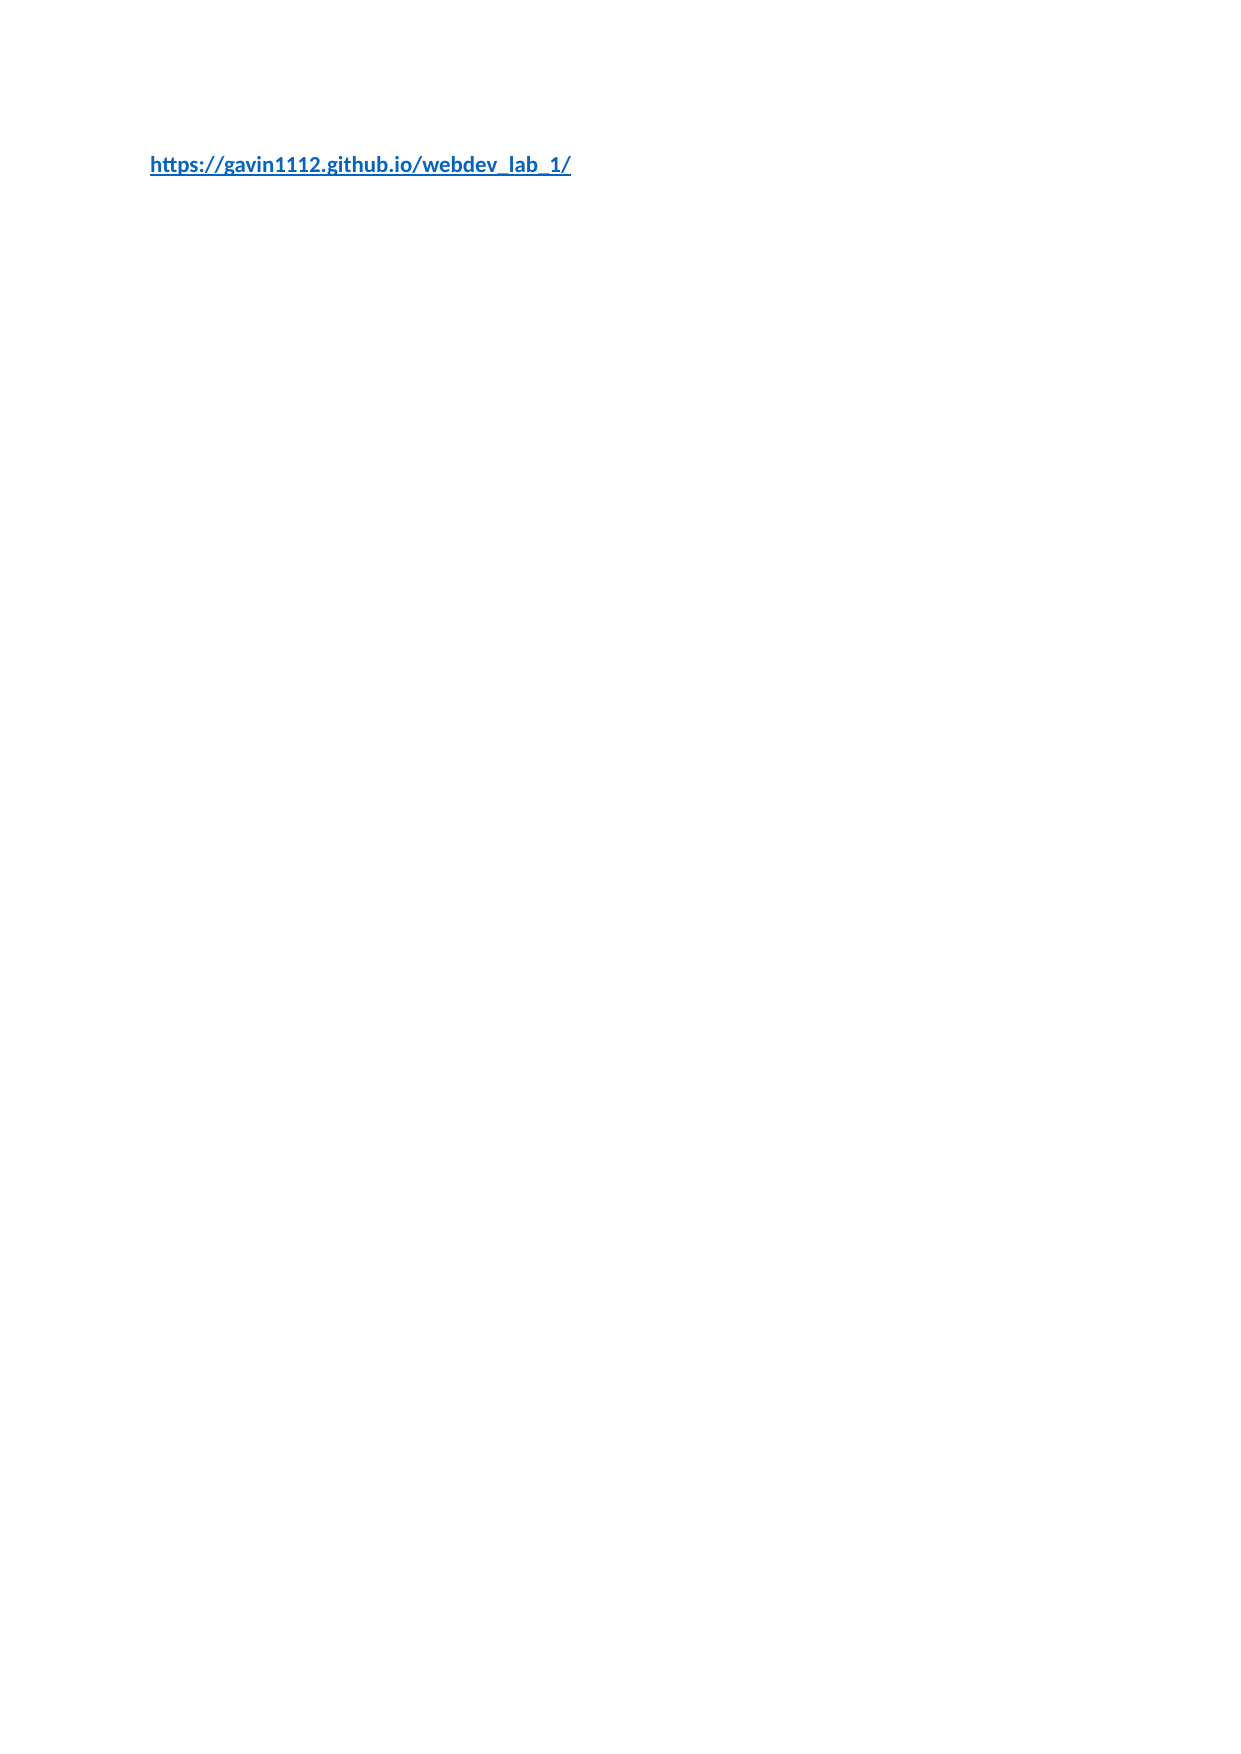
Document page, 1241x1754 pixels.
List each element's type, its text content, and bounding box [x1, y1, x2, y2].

text https://gavin1112.github.io/webdev_lab_1/ [150, 150, 1090, 178]
